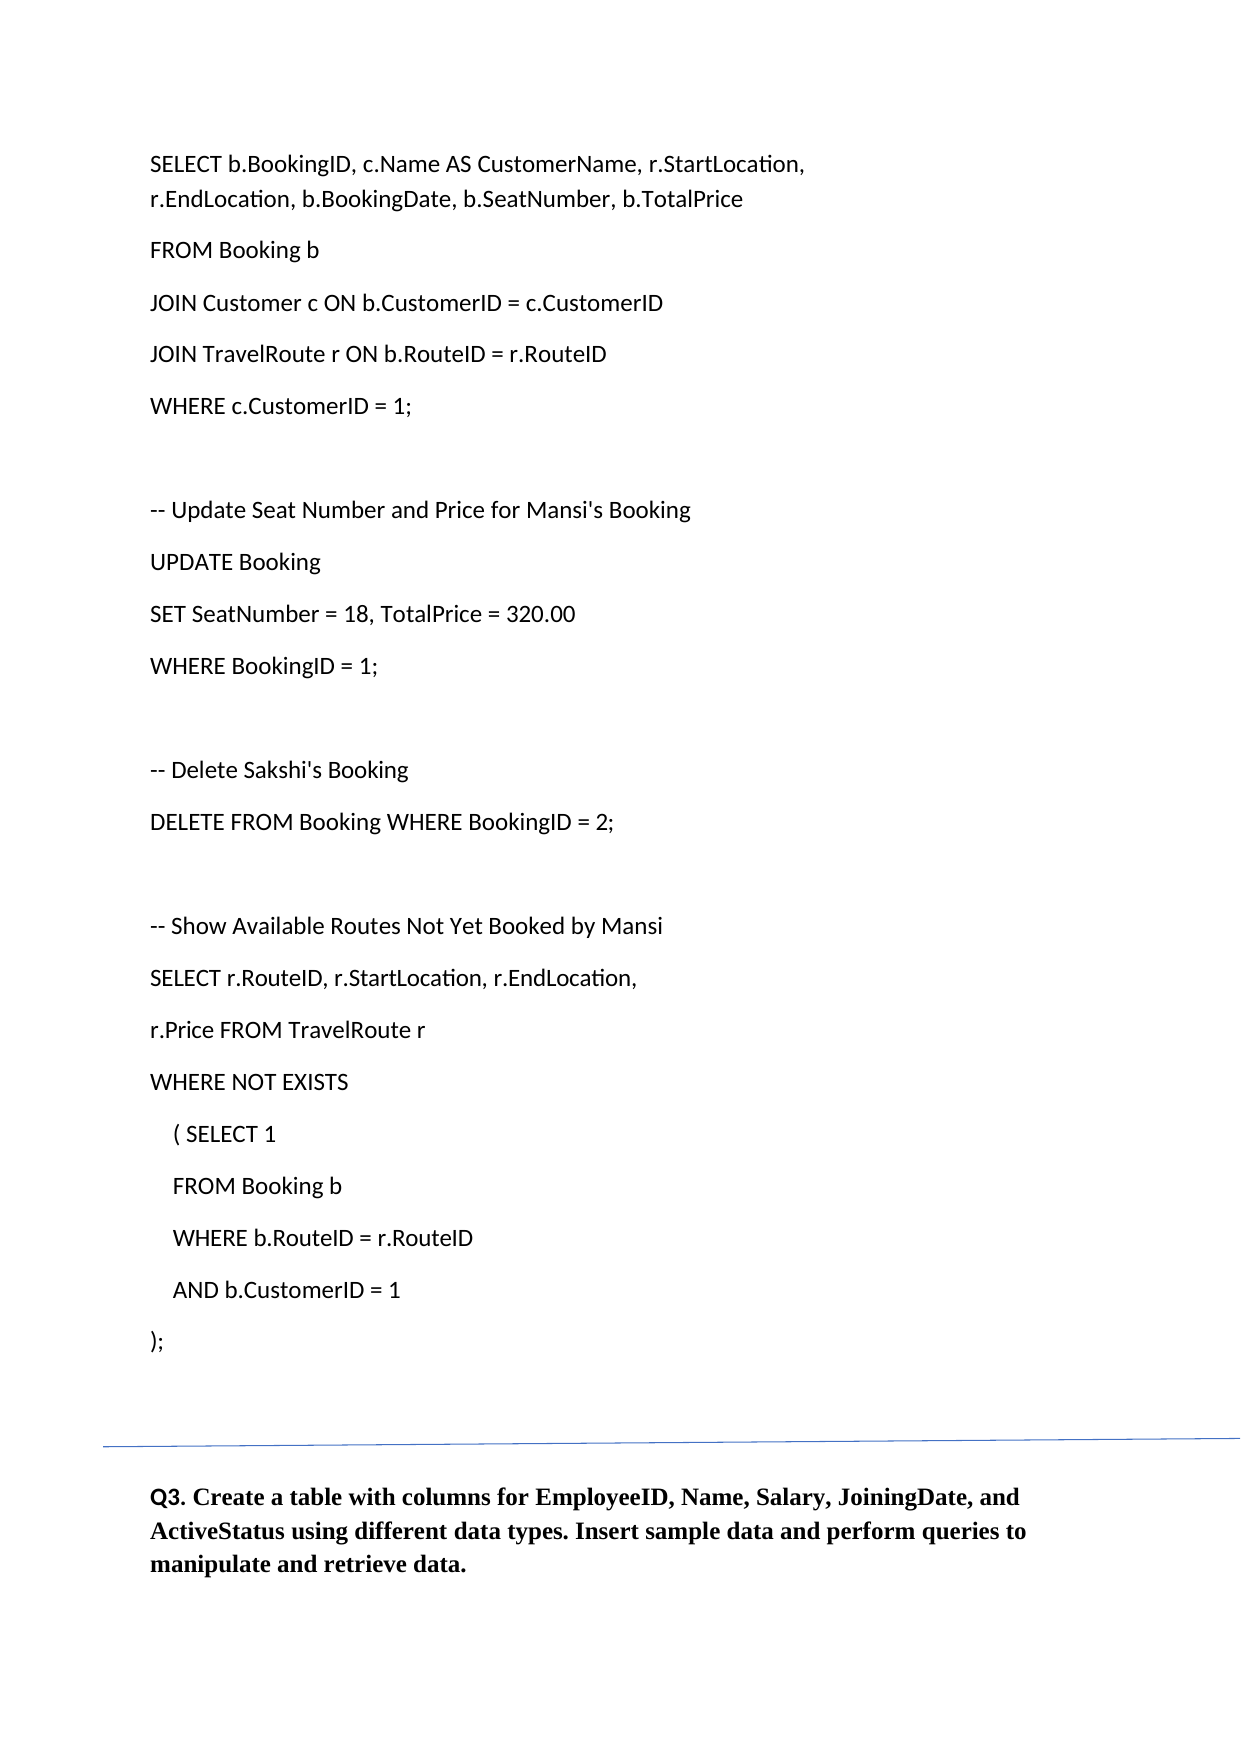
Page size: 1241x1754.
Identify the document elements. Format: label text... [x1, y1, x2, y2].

text FROM Booking b [173, 1170, 1093, 1200]
subtitle Q3. Create a table with columns for EmployeeID, Name, Salary, JoiningDate, and ActiveStatus using different data types. Insert sample data and perform queries to manipulate and retrieve data. [150, 1481, 1080, 1578]
text SET SeatNumber = 18, TotalPrice = 320.00 WHERE BookingID = 1; [150, 598, 639, 681]
text ); [150, 1326, 1093, 1356]
text WHERE NOT EXISTS ( SELECT 1 [150, 1066, 427, 1149]
text -- Update Seat Number and Price for Mansi's Booking UPDATE Booking [150, 495, 705, 577]
text -- Show Available Routes Not Yet Booked by Mansi SELECT r.RouteID, r.StartLocation, r.EndLocation, r.Price FROM TravelRoute r [150, 910, 705, 1044]
text SELECT b.BookingID, c.Name AS CustomerName, r.StartLocation, r.EndLocation, b.BookingDate, b.SeatNumber, b.TotalPrice [150, 148, 951, 213]
text JOIN Customer c ON b.CustomerID = c.CustomerID JOIN TravelRoute r ON b.RouteID = r.RouteID WHERE c.CustomerID = 1; [150, 287, 680, 421]
text DELETE FROM Booking WHERE BookingID = 2; [150, 806, 1093, 837]
text WHERE b.RouteID = r.RouteID AND b.CustomerID = 1 [173, 1222, 476, 1304]
text -- Delete Sakshi's Booking [150, 754, 1093, 785]
text FROM Booking b [150, 234, 1093, 265]
